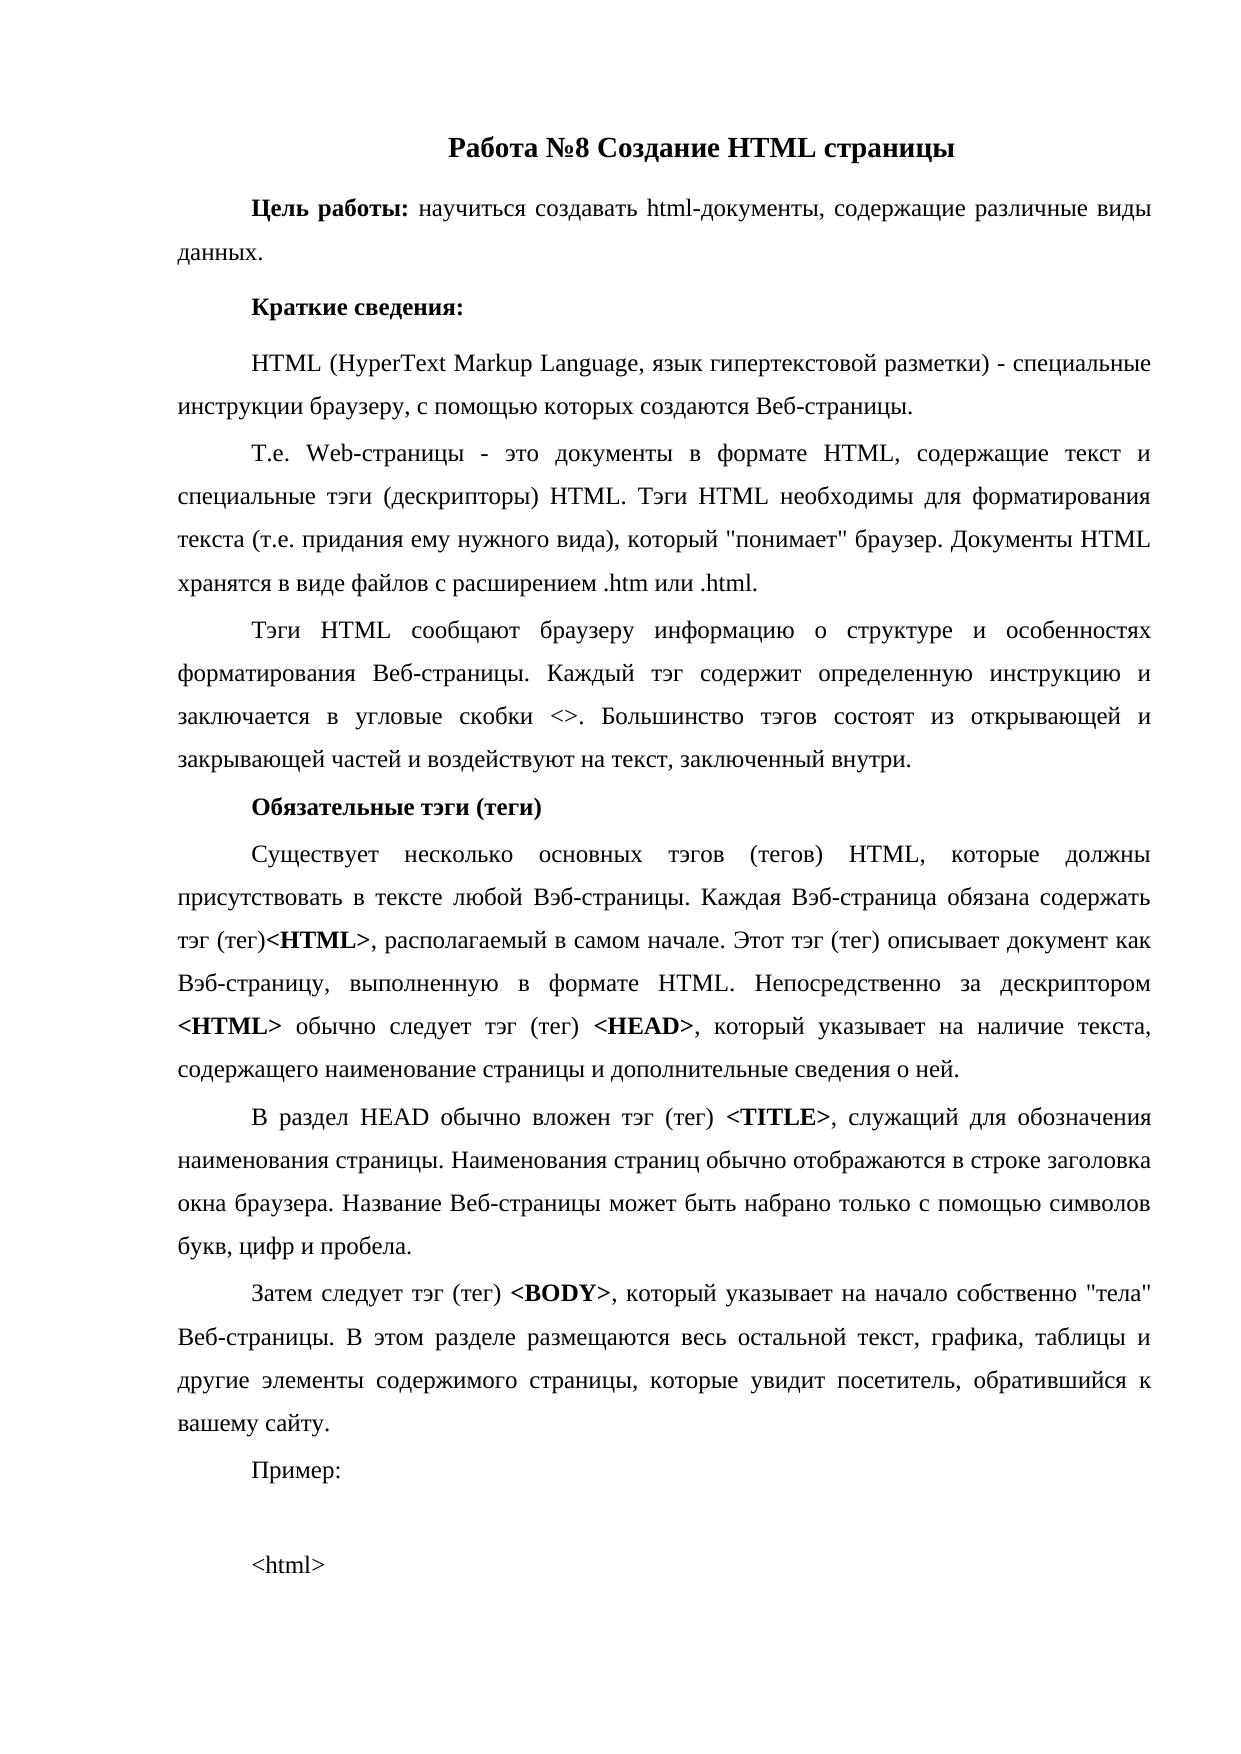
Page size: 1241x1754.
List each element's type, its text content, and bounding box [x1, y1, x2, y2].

text Существует несколько основных тэгов (тегов) HTML, которые должны присутствовать в тексте любой Вэб-страницы. Каждая Вэб-страница обязана содержать тэг (тег)<HTML>, располагаемый в самом начале. Этот тэг (тег) описывает документ как Вэб-страницу, выполненную в формате HTML. Непосредственно за дескриптором <HTML> обычно следует тэг (тег) <HEAD>, который указывает на наличие текста, содержащего наименование страницы и дополнительные сведения о ней. [177, 839, 1152, 1083]
text Т.е. Web-страницы - это документы в формате HTML, содержащие текст и специальные тэги (дескрипторы) HTML. Тэги HTML необходимы для форматирования текста (т.е. придания ему нужного вида), который "понимает" браузер. Документы HTML хранятся в виде файлов с расширением .htm или .html. [177, 438, 1152, 596]
text Краткие сведения: [177, 292, 1152, 321]
text <html> [177, 1550, 1152, 1578]
text Работа №8 Создание HTML страницы [177, 131, 1152, 164]
text Тэги HTML сообщают браузеру информацию о структуре и особенностях форматирования Веб-страницы. Каждый тэг содержит определенную инструкцию и заключается в угловые скобки <>. Большинство тэгов состоят из открывающей и закрывающей частей и воздействуют на текст, заключенный внутри. [177, 615, 1152, 773]
text Цель работы: научиться создавать html-документы, содержащие различные виды данных. [177, 193, 1152, 265]
text В раздел HEAD обычно вложен тэг (тег) <TITLE>, служащий для обозначения наименования страницы. Наименования страниц обычно отображаются в строке заголовка окна браузера. Название Веб-страницы может быть набрано только с помощью символов букв, цифр и пробела. [177, 1102, 1152, 1260]
text Пример: [177, 1455, 1152, 1484]
text Обязательные тэги (теги) [177, 792, 1152, 820]
text HTML (HyperText Markup Language, язык гипертекстовой разметки) - специальные инструкции браузеру, с помощью которых создаются Веб-страницы. [177, 348, 1152, 420]
text Затем следует тэг (тег) <BODY>, который указывает на начало собственно "тела" Веб-страницы. В этом разделе размещаются весь остальной текст, графика, таблицы и другие элементы содержимого страницы, которые увидит посетитель, обратившийся к вашему сайту. [177, 1278, 1152, 1437]
